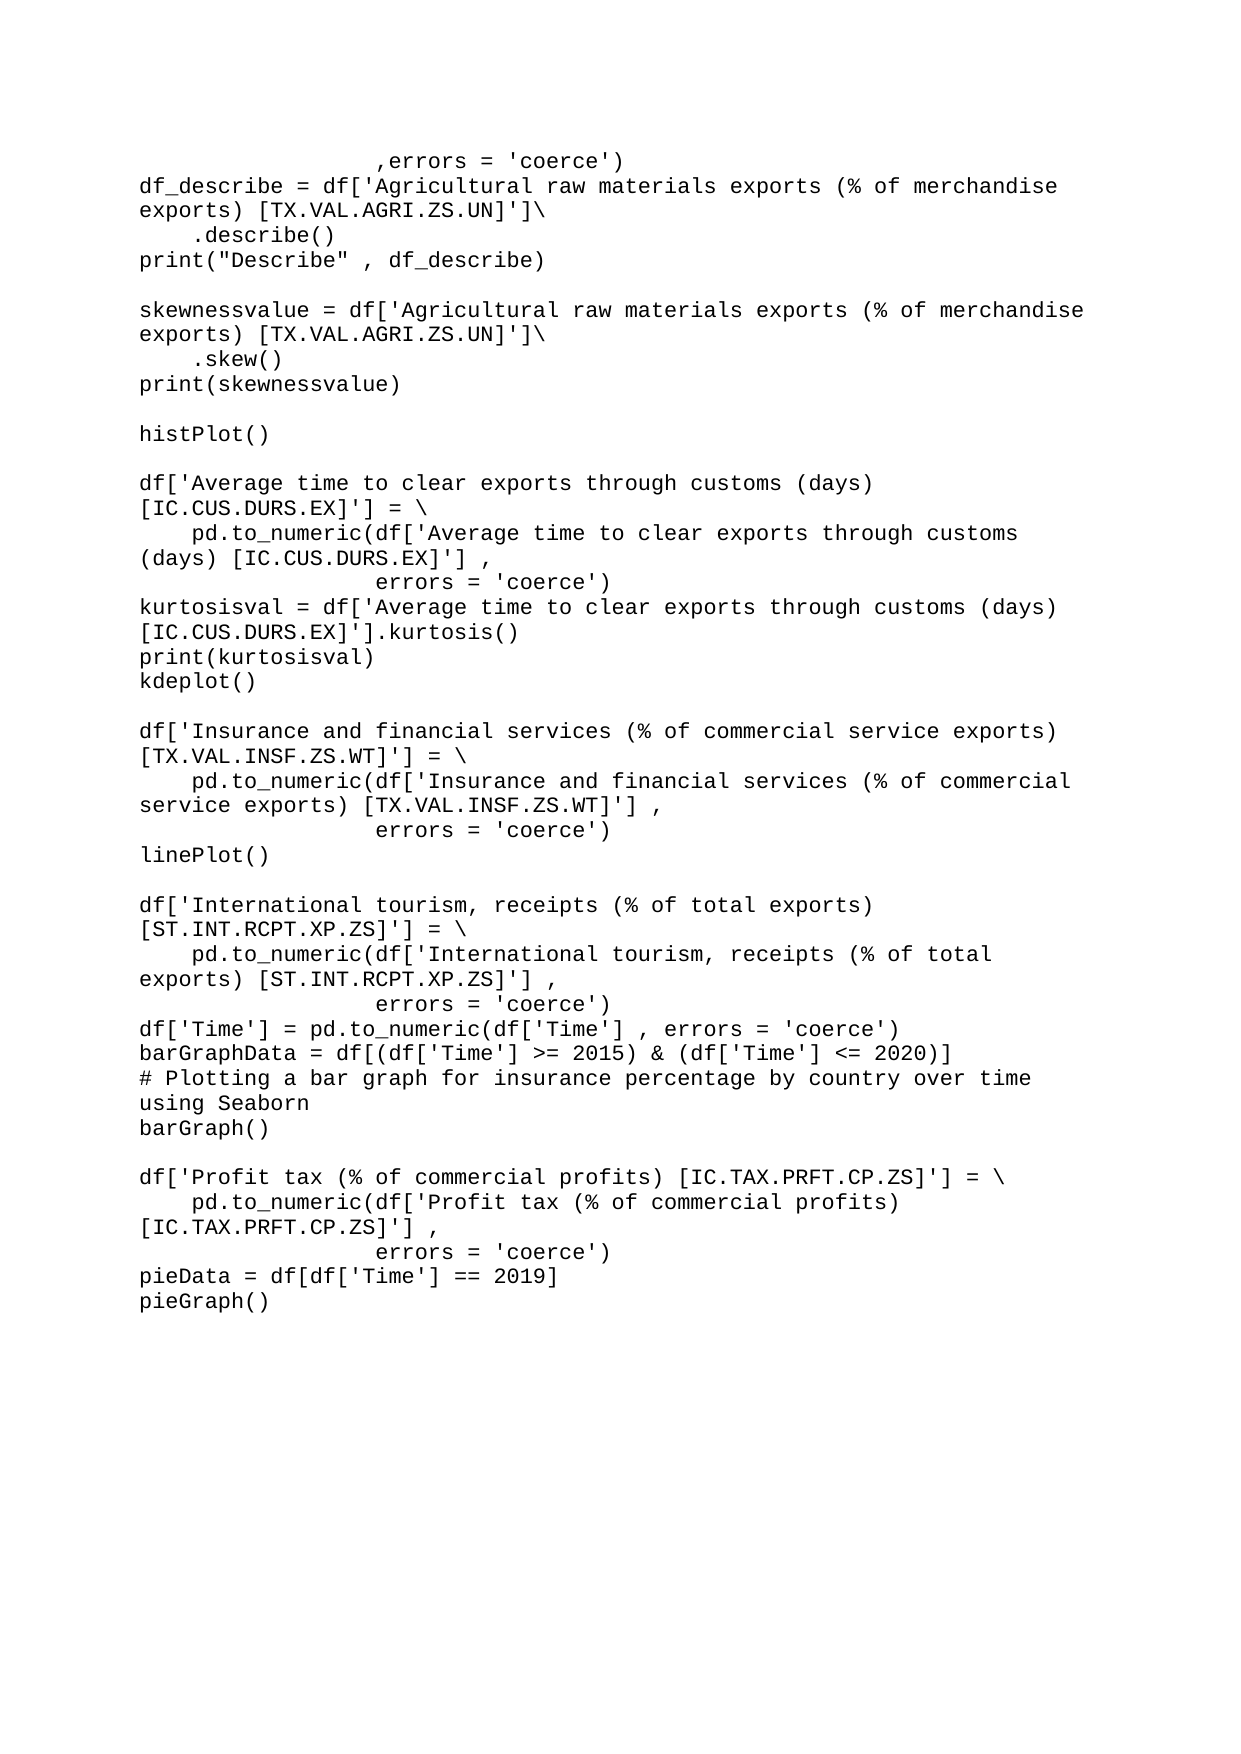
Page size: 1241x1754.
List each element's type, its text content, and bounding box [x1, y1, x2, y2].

text barGraphData = df[(df['Time'] >= 2015) & (df['Time'] <= 2020)] [139, 1042, 1101, 1067]
text .describe() [139, 224, 1101, 249]
text df['International tourism, receipts (% of total exports) [ST.INT.RCPT.XP.ZS]'] = \ [139, 894, 1101, 943]
text print(kurtosisval) [139, 646, 1101, 671]
text kurtosisval = df['Average time to clear exports through customs (days) [IC.CUS.DURS.EX]'].kurtosis() [139, 596, 1101, 646]
text linePlot() [139, 844, 1101, 869]
text errors = 'coerce') [139, 819, 1101, 844]
text df['Time'] = pd.to_numeric(df['Time'] , errors = 'coerce') [139, 1018, 1101, 1042]
text print(skewnessvalue) [139, 373, 1101, 398]
text df['Profit tax (% of commercial profits) [IC.TAX.PRFT.CP.ZS]'] = \ [139, 1166, 1101, 1191]
text pd.to_numeric(df['Insurance and financial services (% of commercial service exports) [TX.VAL.INSF.ZS.WT]'] , [139, 770, 1101, 819]
text errors = 'coerce') [139, 1241, 1101, 1266]
text pieData = df[df['Time'] == 2019] [139, 1266, 1101, 1290]
text df['Insurance and financial services (% of commercial service exports) [TX.VAL.INSF.ZS.WT]'] = \ [139, 720, 1101, 770]
text pd.to_numeric(df['International tourism, receipts (% of total exports) [ST.INT.RCPT.XP.ZS]'] , [139, 943, 1101, 993]
text pd.to_numeric(df['Profit tax (% of commercial profits) [IC.TAX.PRFT.CP.ZS]'] , [139, 1191, 1101, 1241]
text print("Describe" , df_describe) [139, 249, 1101, 274]
text skewnessvalue = df['Agricultural raw materials exports (% of merchandise exports) [TX.VAL.AGRI.ZS.UN]']\ [139, 299, 1101, 348]
text pieGraph() [139, 1290, 1101, 1315]
text kdeplot() [139, 671, 1101, 695]
text errors = 'coerce') [139, 571, 1101, 596]
text barGraph() [139, 1117, 1101, 1142]
text histPlot() [139, 423, 1101, 447]
text # Plotting a bar graph for insurance percentage by country over time using Seaborn [139, 1067, 1101, 1117]
text errors = 'coerce') [139, 993, 1101, 1018]
text ,errors = 'coerce') [139, 150, 1101, 175]
text df_describe = df['Agricultural raw materials exports (% of merchandise exports) [TX.VAL.AGRI.ZS.UN]']\ [139, 175, 1101, 224]
text df['Average time to clear exports through customs (days) [IC.CUS.DURS.EX]'] = \ [139, 472, 1101, 522]
text .skew() [139, 348, 1101, 373]
text pd.to_numeric(df['Average time to clear exports through customs (days) [IC.CUS.DURS.EX]'] , [139, 522, 1101, 571]
